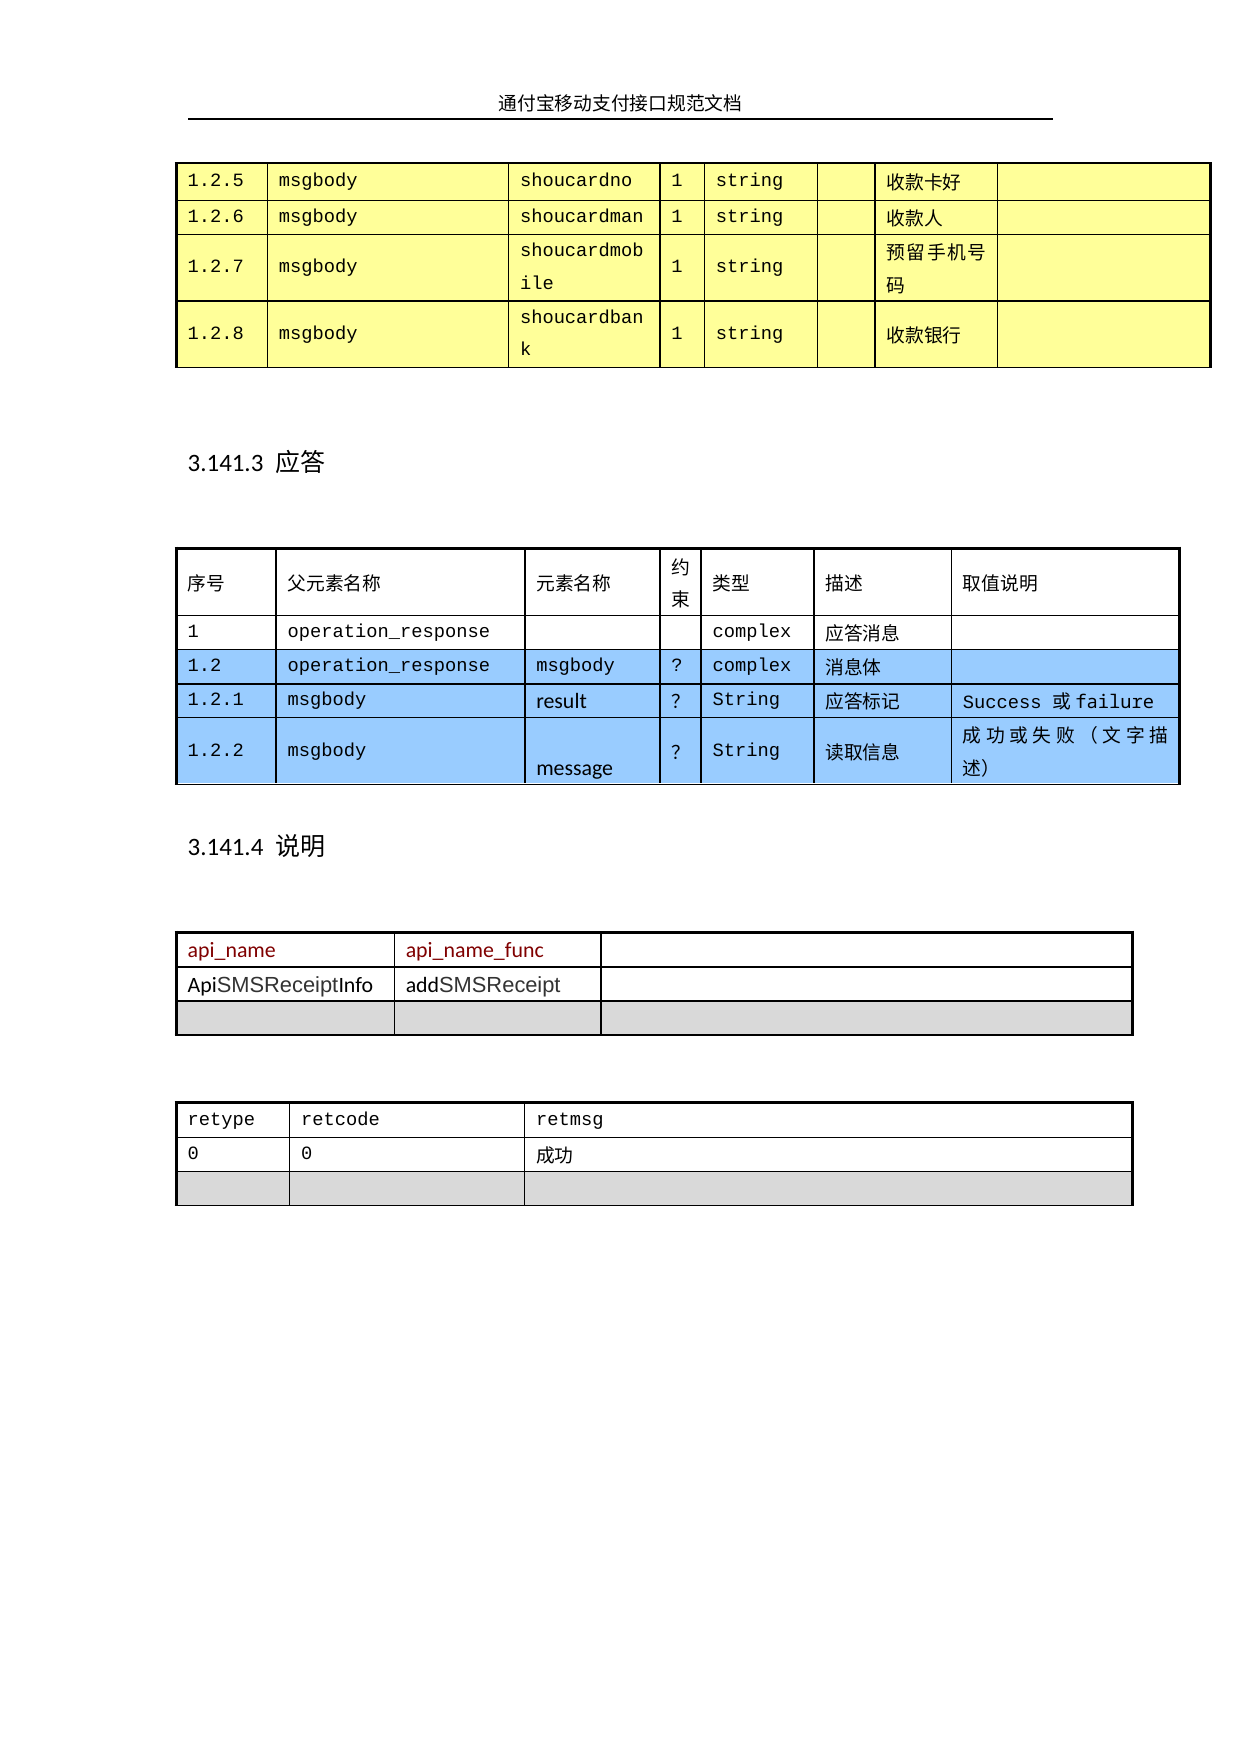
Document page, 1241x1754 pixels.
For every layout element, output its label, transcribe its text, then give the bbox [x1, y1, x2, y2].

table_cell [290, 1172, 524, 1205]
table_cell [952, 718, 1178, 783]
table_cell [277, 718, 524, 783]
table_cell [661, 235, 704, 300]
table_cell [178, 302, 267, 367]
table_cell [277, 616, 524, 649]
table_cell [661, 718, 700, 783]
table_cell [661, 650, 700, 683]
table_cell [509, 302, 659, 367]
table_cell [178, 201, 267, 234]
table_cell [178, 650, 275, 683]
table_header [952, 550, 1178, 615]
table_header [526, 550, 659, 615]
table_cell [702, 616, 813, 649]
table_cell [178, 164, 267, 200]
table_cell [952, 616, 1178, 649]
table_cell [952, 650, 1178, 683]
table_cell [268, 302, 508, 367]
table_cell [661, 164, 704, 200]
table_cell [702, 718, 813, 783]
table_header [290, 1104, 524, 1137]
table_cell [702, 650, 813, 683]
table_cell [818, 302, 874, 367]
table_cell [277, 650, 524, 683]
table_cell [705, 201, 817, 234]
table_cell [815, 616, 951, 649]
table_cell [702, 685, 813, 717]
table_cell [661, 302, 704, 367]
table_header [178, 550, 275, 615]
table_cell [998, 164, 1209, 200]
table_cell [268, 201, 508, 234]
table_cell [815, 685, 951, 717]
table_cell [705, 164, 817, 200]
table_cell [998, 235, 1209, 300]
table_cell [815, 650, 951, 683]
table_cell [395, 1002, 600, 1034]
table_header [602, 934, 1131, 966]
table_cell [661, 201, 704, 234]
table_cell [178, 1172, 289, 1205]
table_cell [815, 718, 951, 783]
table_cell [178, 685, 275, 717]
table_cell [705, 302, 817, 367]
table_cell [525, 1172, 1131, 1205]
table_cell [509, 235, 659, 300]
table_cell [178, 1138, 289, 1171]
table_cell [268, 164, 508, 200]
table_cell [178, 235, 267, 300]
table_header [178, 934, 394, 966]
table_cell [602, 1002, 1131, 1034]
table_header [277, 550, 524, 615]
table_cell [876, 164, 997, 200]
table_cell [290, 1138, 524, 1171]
subtitle 说明 [187, 812, 1053, 877]
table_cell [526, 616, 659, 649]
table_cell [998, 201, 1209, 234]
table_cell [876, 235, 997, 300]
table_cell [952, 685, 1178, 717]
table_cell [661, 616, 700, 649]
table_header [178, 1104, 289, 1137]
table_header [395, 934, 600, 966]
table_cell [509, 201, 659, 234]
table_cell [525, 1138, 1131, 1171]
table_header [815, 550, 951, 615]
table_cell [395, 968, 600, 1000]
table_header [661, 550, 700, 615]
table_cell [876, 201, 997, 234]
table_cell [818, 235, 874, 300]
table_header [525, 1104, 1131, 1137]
subtitle 应答 [187, 428, 1053, 493]
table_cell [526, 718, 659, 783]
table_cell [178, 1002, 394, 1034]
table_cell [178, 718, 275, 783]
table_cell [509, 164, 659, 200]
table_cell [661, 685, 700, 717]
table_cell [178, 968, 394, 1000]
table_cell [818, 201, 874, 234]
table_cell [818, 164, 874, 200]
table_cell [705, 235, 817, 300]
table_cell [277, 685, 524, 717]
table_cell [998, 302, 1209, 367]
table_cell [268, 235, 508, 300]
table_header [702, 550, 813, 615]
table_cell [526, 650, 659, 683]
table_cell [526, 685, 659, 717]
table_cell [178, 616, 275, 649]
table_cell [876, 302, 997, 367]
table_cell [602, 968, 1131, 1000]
